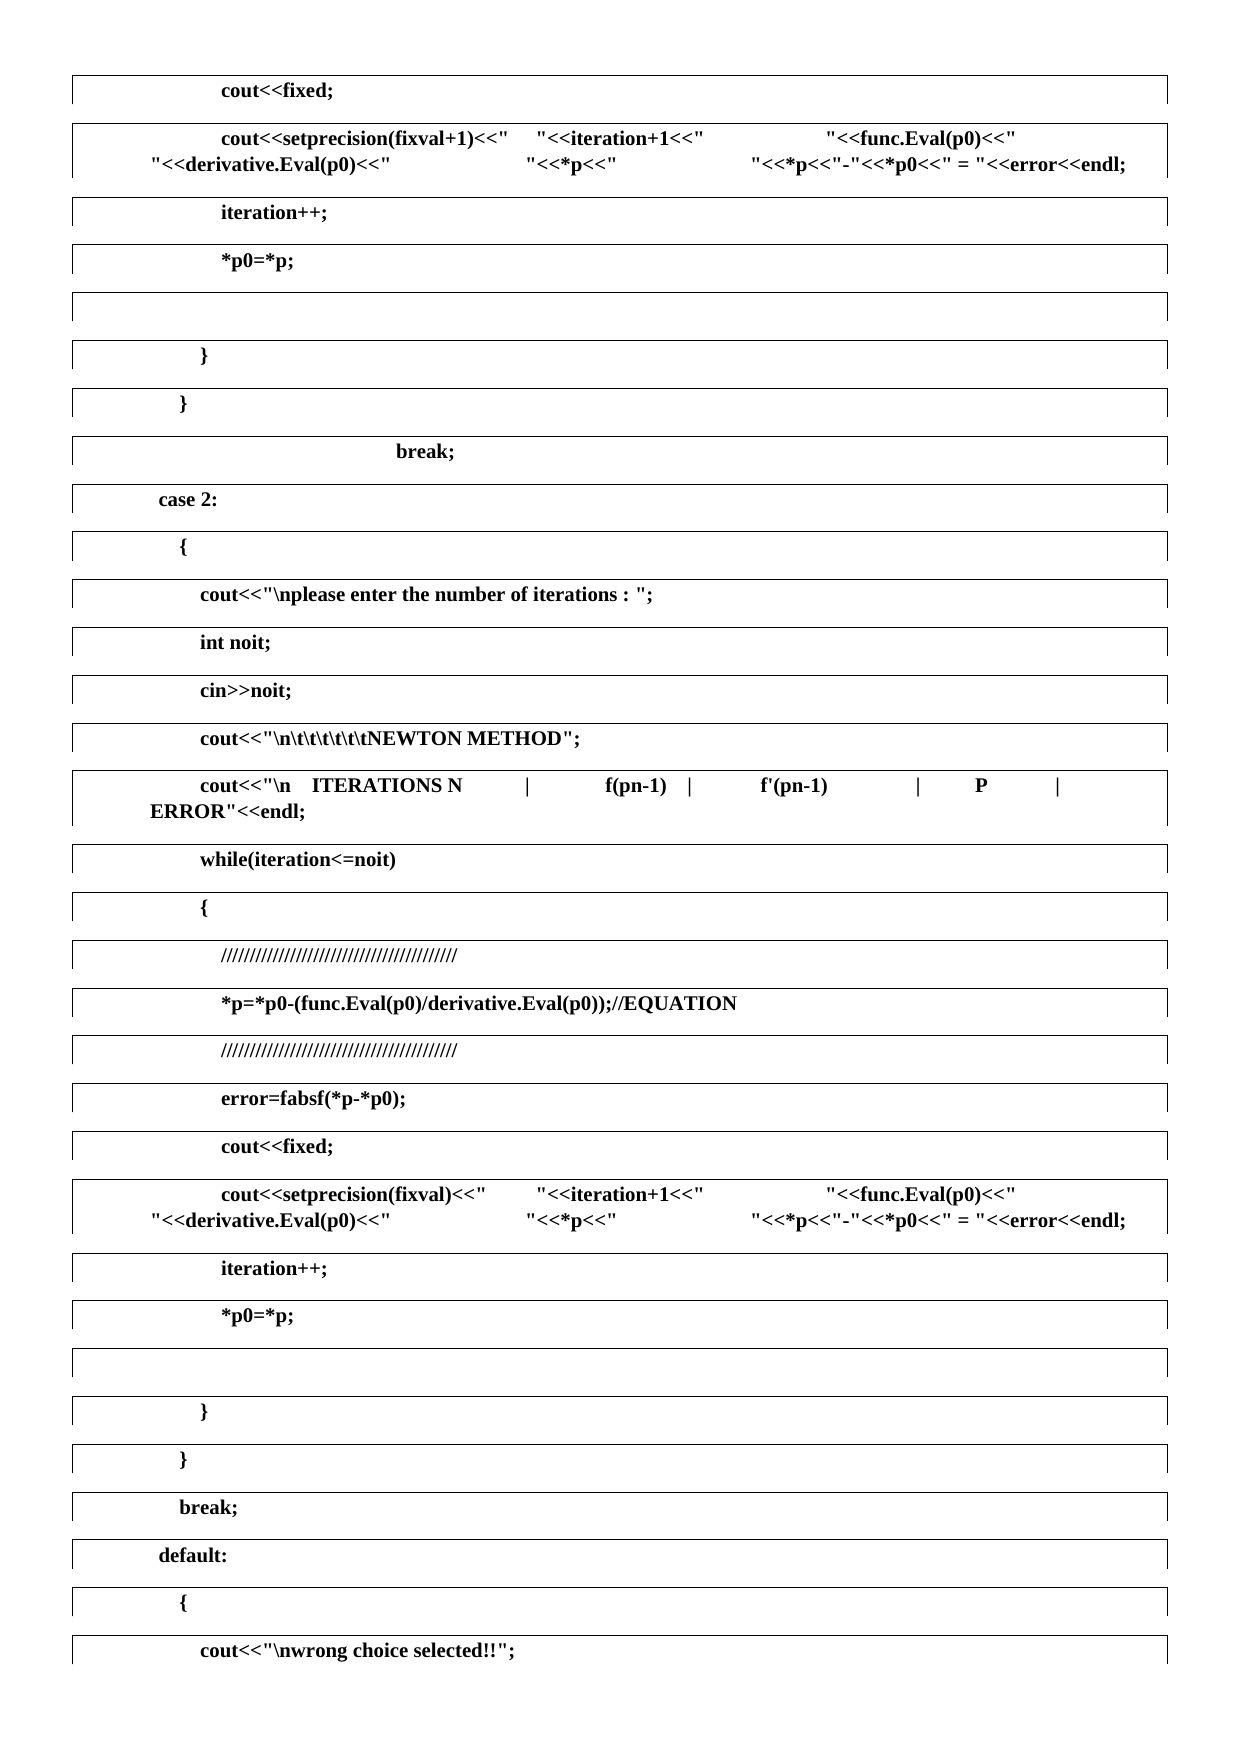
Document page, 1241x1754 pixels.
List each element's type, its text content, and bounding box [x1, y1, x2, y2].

text while(iteration<=noit) [73, 845, 1167, 873]
text iteration++; [73, 1254, 1167, 1282]
text cout<<setprecision(fixval)<<" "<<iteration+1<<" "<<func.Eval(p0)<<" "<<derivative.Eval(p0)<<" "<<*p<<" "<<*p<<"-"<<*p0<<" = "<<error<<endl; [73, 1180, 1167, 1234]
text default: [73, 1540, 1167, 1569]
text { [73, 893, 1167, 921]
text break; [73, 437, 1167, 465]
text break; [73, 1493, 1167, 1521]
text cout<<setprecision(fixval+1)<<" "<<iteration+1<<" "<<func.Eval(p0)<<" "<<derivative.Eval(p0)<<" "<<*p<<" "<<*p<<"-"<<*p0<<" = "<<error<<endl; [73, 124, 1167, 178]
text cout<<"\nwrong choice selected!!"; [73, 1636, 1167, 1664]
text *p0=*p; [73, 1301, 1167, 1329]
text cout<<fixed; [73, 1132, 1167, 1160]
text int noit; [73, 628, 1167, 656]
text } [73, 389, 1167, 417]
text case 2: [73, 485, 1167, 513]
text cin>>noit; [73, 676, 1167, 704]
text { [73, 1588, 1167, 1616]
text } [73, 341, 1167, 369]
text { [73, 532, 1167, 561]
text cout<<"\nplease enter the number of iterations : "; [73, 580, 1167, 608]
text ///////////////////////////////////////// [73, 941, 1167, 969]
text *p=*p0-(func.Eval(p0)/derivative.Eval(p0));//EQUATION [73, 989, 1167, 1017]
text cout<<fixed; [73, 76, 1167, 104]
text cout<<"\n\t\t\t\t\t\tNEWTON METHOD"; [73, 724, 1167, 752]
text error=fabsf(*p-*p0); [73, 1084, 1167, 1112]
text *p0=*p; [73, 245, 1167, 274]
text } [73, 1397, 1167, 1425]
text cout<<"\n ITERATIONS N | f(pn-1) | f'(pn-1) | P | ERROR"<<endl; [73, 771, 1167, 826]
text iteration++; [73, 198, 1167, 226]
text ///////////////////////////////////////// [73, 1036, 1167, 1064]
text } [73, 1445, 1167, 1473]
